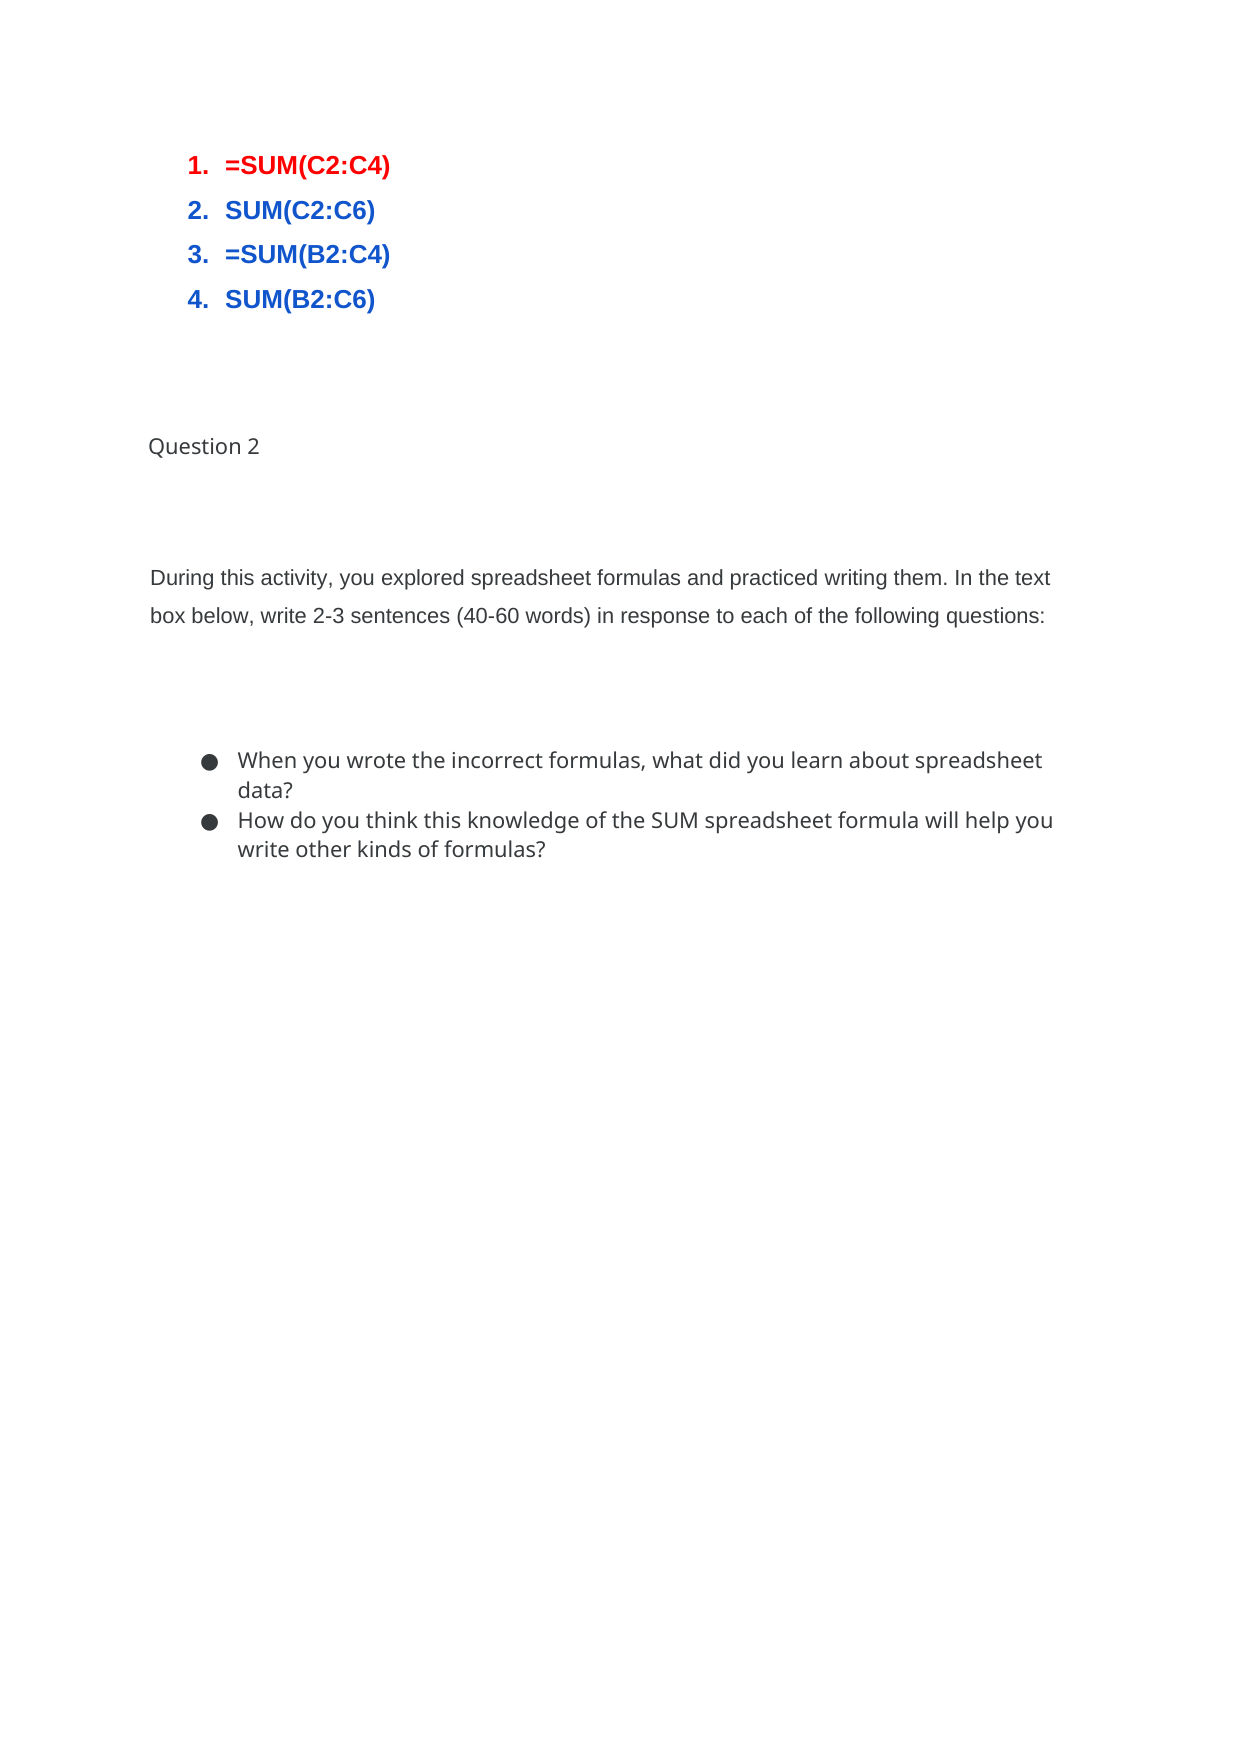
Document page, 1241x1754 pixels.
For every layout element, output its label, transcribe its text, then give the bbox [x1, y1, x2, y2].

text During this activity, you explored spreadsheet formulas and practiced writing them. In the text box below, write 2-3 sentences (40-60 words) in response to each of the following questions: [150, 565, 1090, 628]
list SUM(B2:C6) [187, 284, 1090, 314]
list =SUM(B2:C4) [187, 239, 1090, 269]
text Question 2 [148, 431, 1092, 461]
list SUM(C2:C6) [187, 195, 1090, 225]
list How do you think this knowledge of the SUM spreadsheet formula will help you write other kinds of formulas? [200, 804, 1090, 864]
list =SUM(C2:C4) [187, 150, 1090, 180]
list When you wrote the incorrect formulas, what did you learn about spreadsheet data? [200, 745, 1090, 804]
